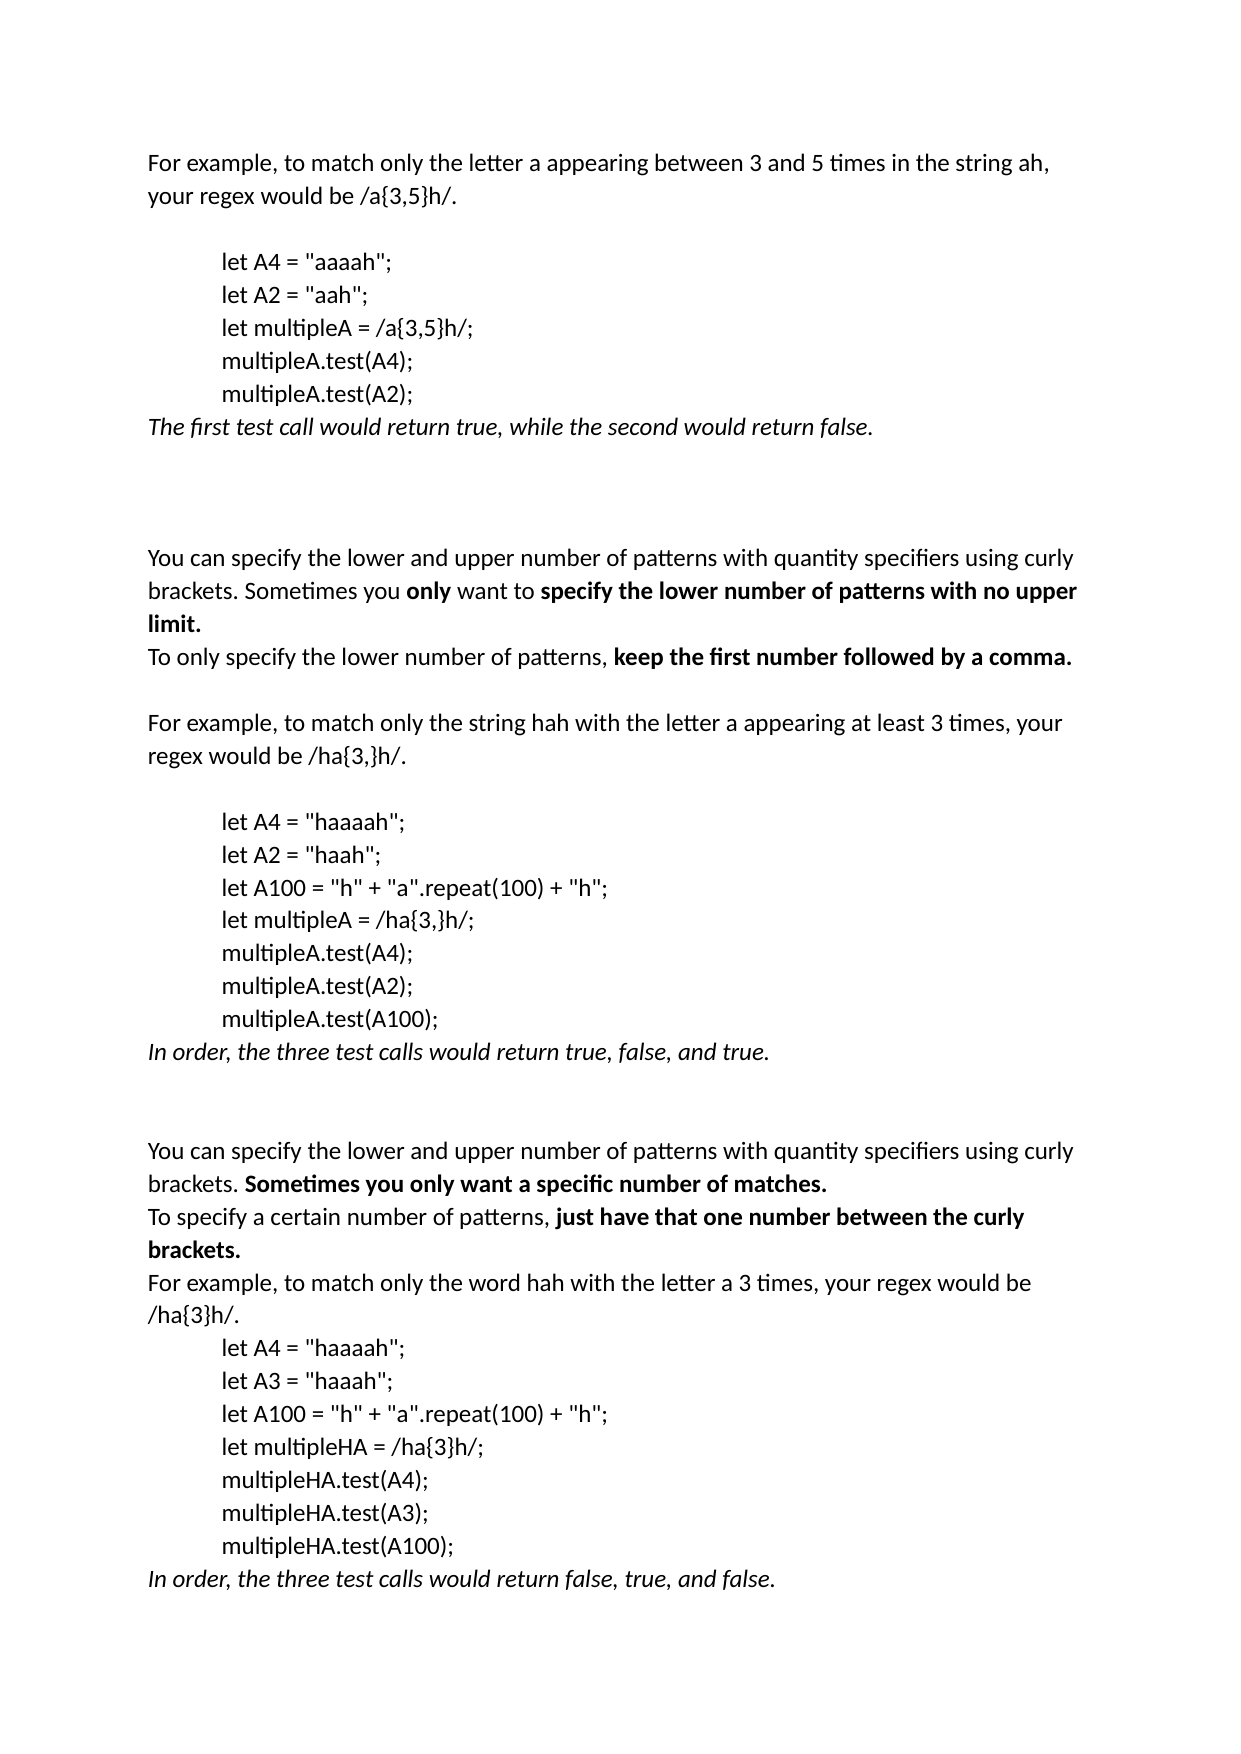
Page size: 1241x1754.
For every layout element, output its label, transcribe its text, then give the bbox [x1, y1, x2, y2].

text multipleA.test(A4); [221, 938, 1093, 968]
text The first test call would return true, while the second would return false. [148, 411, 1093, 441]
text multipleA.test(A100); [221, 1003, 1093, 1034]
text For example, to match only the word hah with the letter a 3 times, your regex would be /ha{3}h/. [148, 1267, 1093, 1330]
text let A100 = "h" + "a".repeat(100) + "h"; [221, 872, 1093, 902]
text For example, to match only the string hah with the letter a appearing at least 3 times, your regex would be /ha{3,}h/. [148, 707, 1093, 771]
text multipleHA.test(A4); [221, 1464, 1093, 1495]
text In order, the three test calls would return true, false, and true. [148, 1036, 1093, 1067]
text multipleHA.test(A100); [221, 1530, 1093, 1561]
text let A3 = "haaah"; [221, 1366, 1093, 1396]
text let A4 = "haaaah"; [221, 1333, 1093, 1363]
text multipleA.test(A2); [221, 378, 1093, 408]
text multipleHA.test(A3); [221, 1497, 1093, 1528]
text multipleA.test(A2); [221, 971, 1093, 1001]
text In order, the three test calls would return false, true, and false. [148, 1563, 1093, 1593]
text let A100 = "h" + "a".repeat(100) + "h"; [221, 1398, 1093, 1429]
text To only specify the lower number of patterns, keep the first number followed by a comma. [148, 641, 1093, 672]
text To specify a certain number of patterns, just have that one number between the curly brackets. [148, 1201, 1093, 1264]
text You can specify the lower and upper number of patterns with quantity specifiers using curly brackets. Sometimes you only want a specific number of matches. [148, 1135, 1093, 1198]
text let A2 = "aah"; [221, 279, 1093, 310]
text multipleA.test(A4); [221, 345, 1093, 376]
text let multipleHA = /ha{3}h/; [221, 1431, 1093, 1462]
text You can specify the lower and upper number of patterns with quantity specifiers using curly brackets. Sometimes you only want to specify the lower number of patterns with no upper limit. [148, 543, 1093, 639]
text let A2 = "haah"; [221, 839, 1093, 869]
text let multipleA = /ha{3,}h/; [221, 905, 1093, 935]
text let multipleA = /a{3,5}h/; [221, 312, 1093, 343]
text let A4 = "aaaah"; [221, 246, 1093, 277]
text For example, to match only the letter a appearing between 3 and 5 times in the string ah, your regex would be /a{3,5}h/. [148, 148, 1093, 211]
text let A4 = "haaaah"; [221, 806, 1093, 836]
